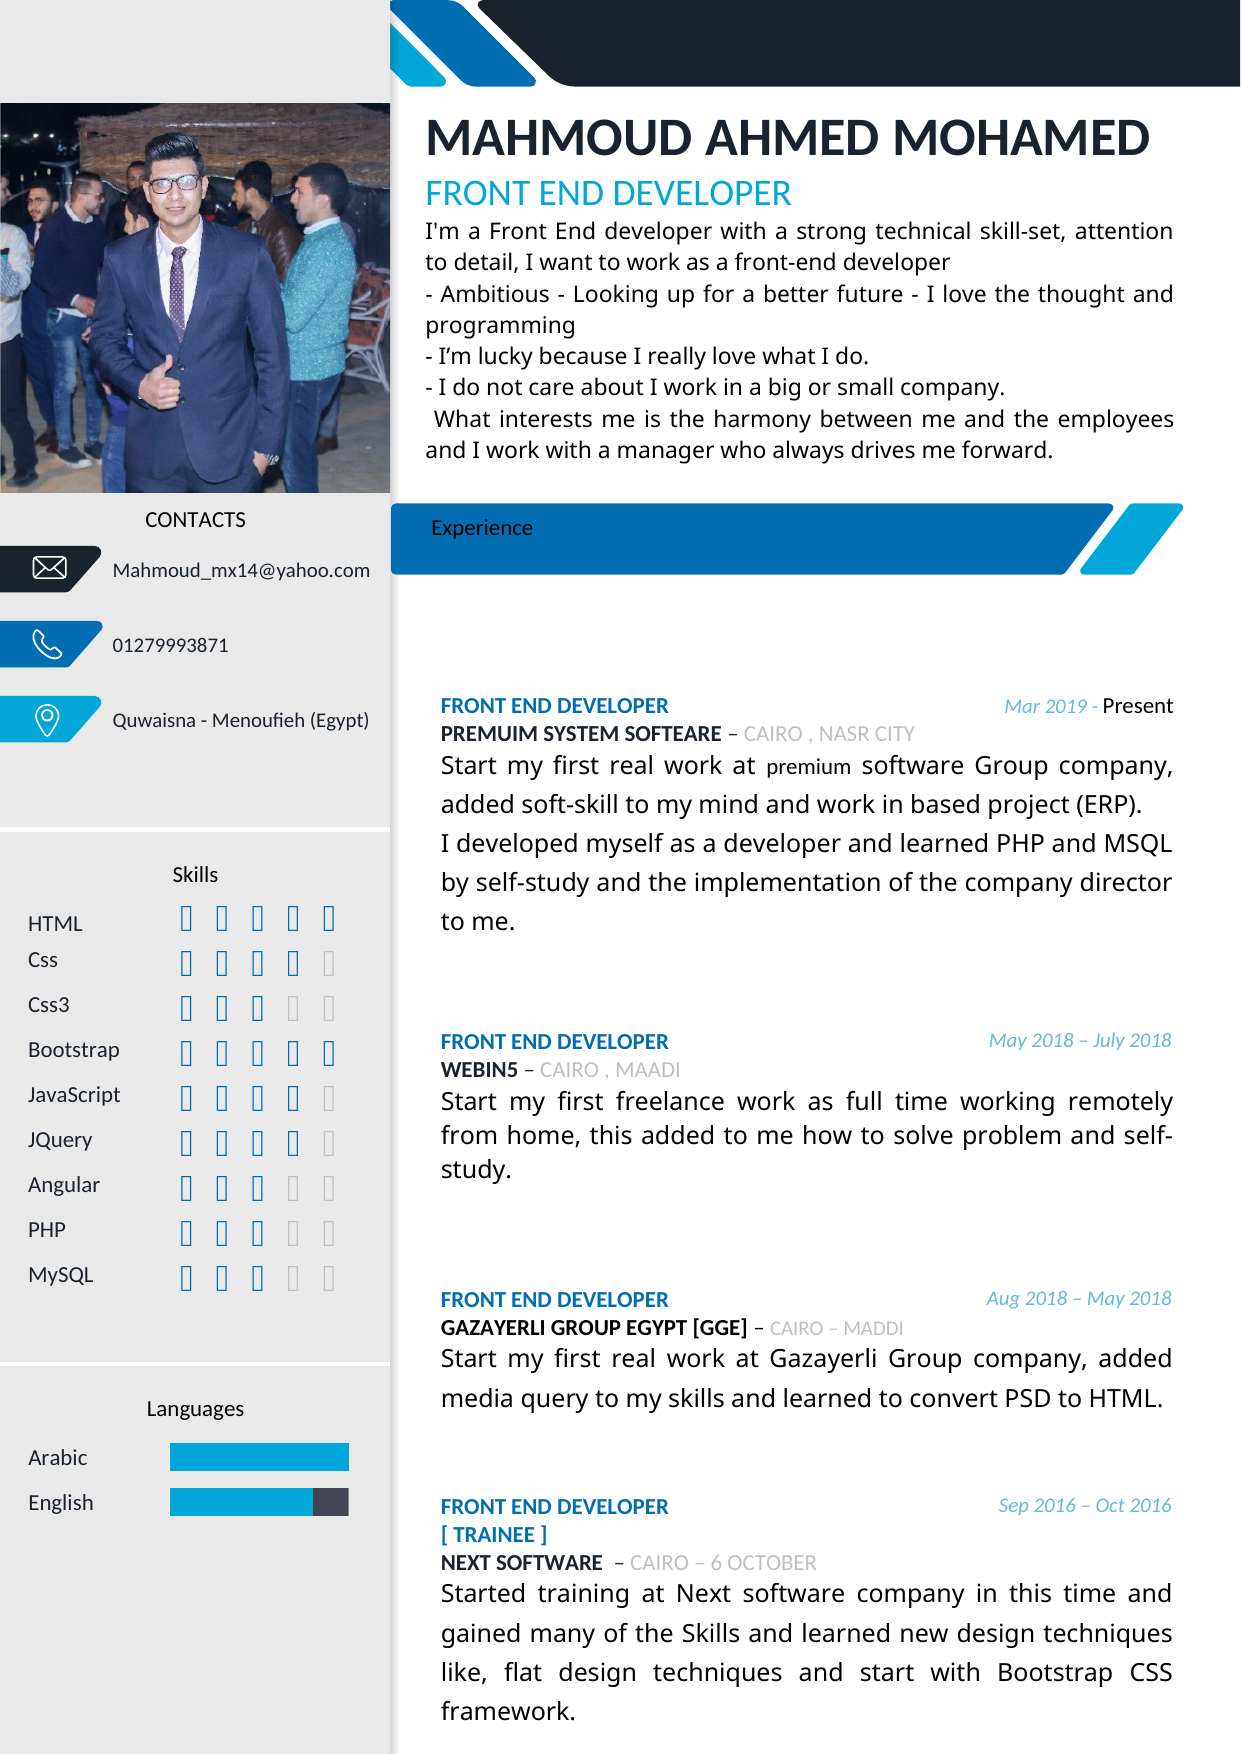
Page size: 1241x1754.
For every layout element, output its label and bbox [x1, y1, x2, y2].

table_header [0, 493, 391, 1731]
picture [0, 103, 391, 493]
table_header [391, 103, 1240, 1731]
